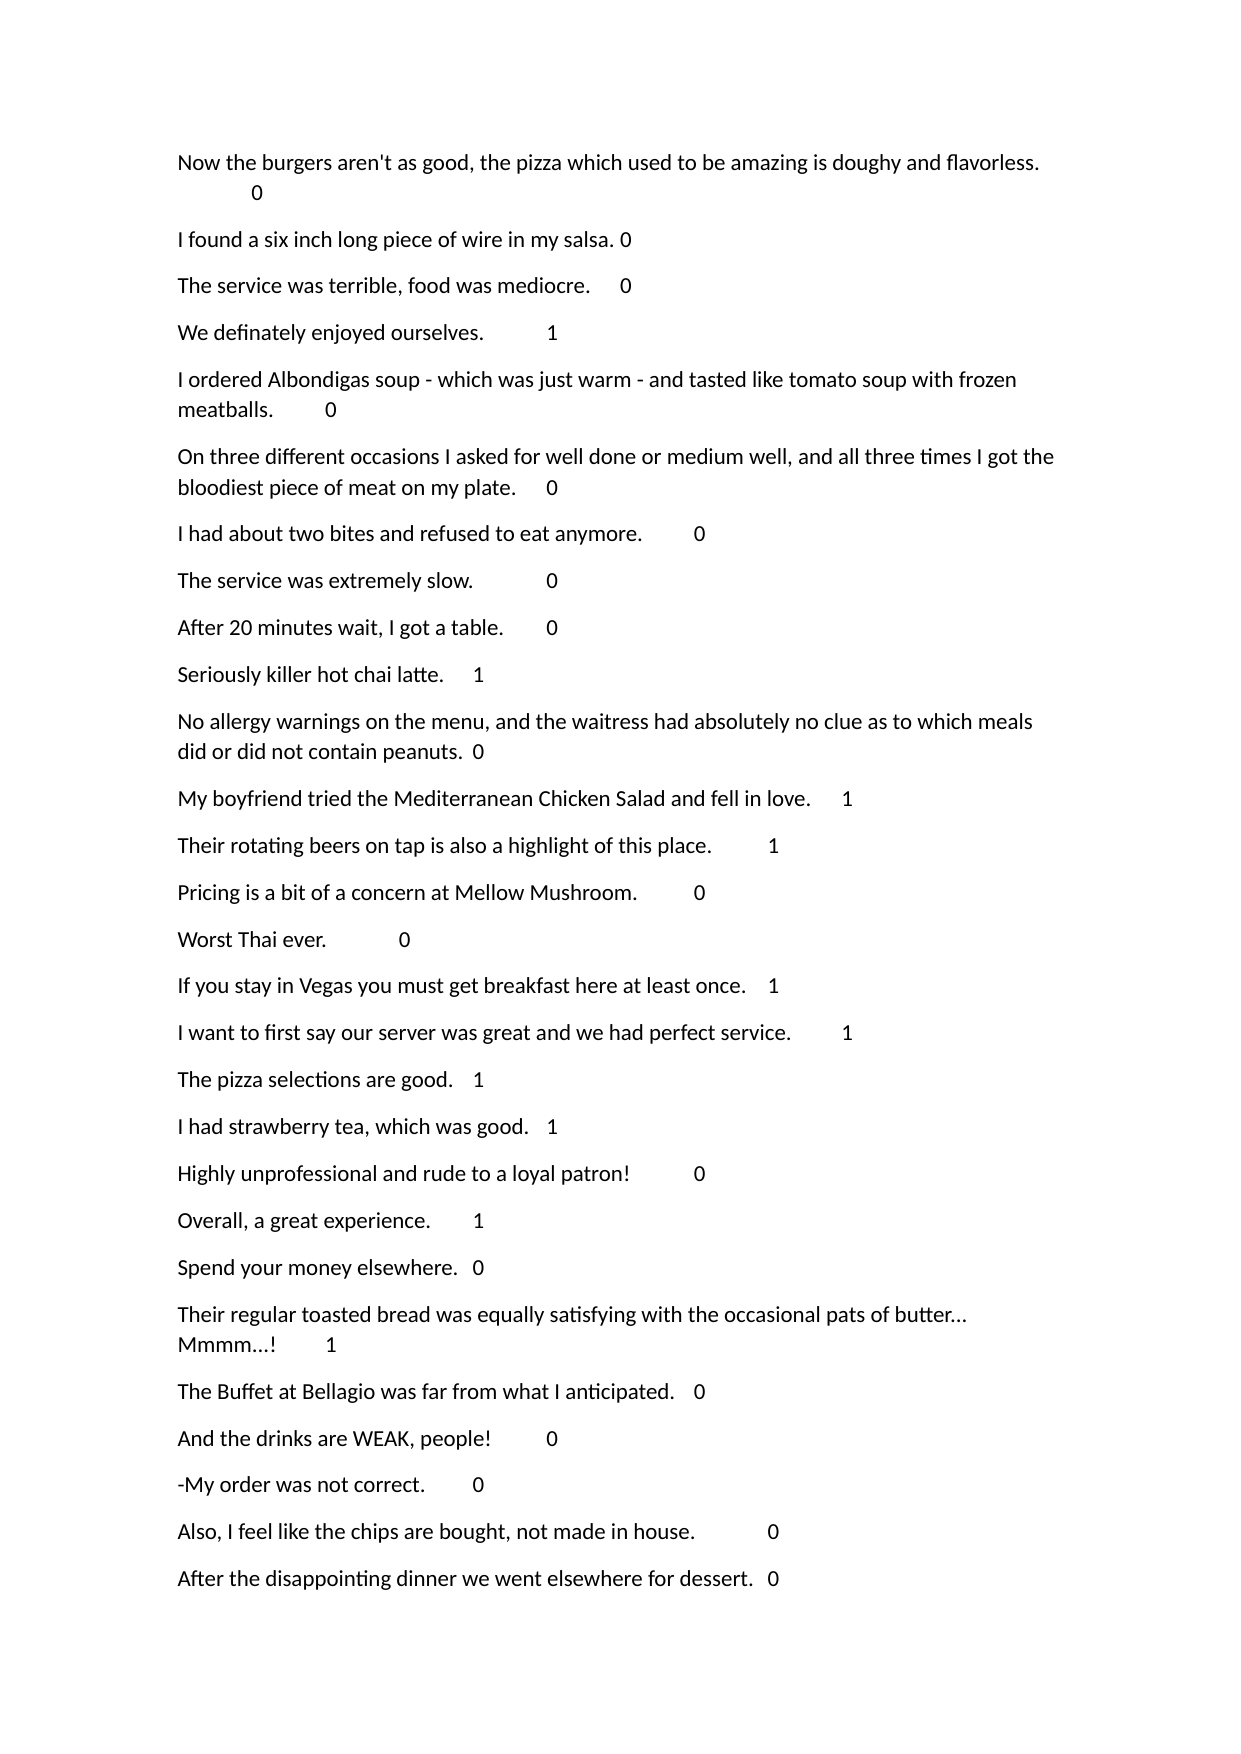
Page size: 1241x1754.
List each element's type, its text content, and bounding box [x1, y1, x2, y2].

text Worst Thai ever. 0 [177, 925, 1063, 953]
text The pizza selections are good. 1 [177, 1065, 1063, 1093]
text Seriously killer hot chai latte. 1 [177, 660, 1063, 688]
text Highly unprofessional and rude to a loyal patron! 0 [177, 1159, 1063, 1187]
text After 20 minutes wait, I got a table. 0 [177, 613, 1063, 641]
text The service was terrible, food was mediocre. 0 [177, 272, 1063, 299]
text Their rotating beers on tap is also a highlight of this place. 1 [177, 831, 1063, 859]
text I want to first say our server was great and we had perfect service. 1 [177, 1018, 1063, 1046]
text We definately enjoyed ourselves. 1 [177, 318, 1063, 346]
text The service was extremely slow. 0 [177, 566, 1063, 594]
text The Buffet at Bellagio was far from what I anticipated. 0 [177, 1377, 1063, 1405]
text -My order was not correct. 0 [177, 1471, 1063, 1498]
text On three different occasions I asked for well done or medium well, and all three times I got the bloodiest piece of meat on my plate. 0 [177, 442, 1063, 501]
text I ordered Albondigas soup - which was just warm - and tasted like tomato soup with frozen meatballs. 0 [177, 365, 1063, 423]
text If you stay in Vegas you must get breakfast here at least once. 1 [177, 972, 1063, 999]
text After the disappointing dinner we went elsewhere for dessert. 0 [177, 1564, 1063, 1592]
text I had about two bites and refused to eat anymore. 0 [177, 519, 1063, 547]
text Pricing is a bit of a concern at Mellow Mushroom. 0 [177, 878, 1063, 906]
text And the drinks are WEAK, people! 0 [177, 1424, 1063, 1452]
text Overall, a great experience. 1 [177, 1206, 1063, 1234]
text Their regular toasted bread was equally satisfying with the occasional pats of butter... Mmmm...! 1 [177, 1300, 1063, 1358]
text My boyfriend tried the Mediterranean Chicken Salad and fell in love. 1 [177, 784, 1063, 812]
text No allergy warnings on the menu, and the waitress had absolutely no clue as to which meals did or did not contain peanuts. 0 [177, 707, 1063, 765]
text I had strawberry tea, which was good. 1 [177, 1112, 1063, 1140]
text Also, I feel like the chips are bought, not made in house. 0 [177, 1517, 1063, 1545]
text Spend your money elsewhere. 0 [177, 1253, 1063, 1281]
text I found a six inch long piece of wire in my salsa. 0 [177, 225, 1063, 253]
text Now the burgers aren't as good, the pizza which used to be amazing is doughy and flavorless. 0 [177, 148, 1063, 206]
